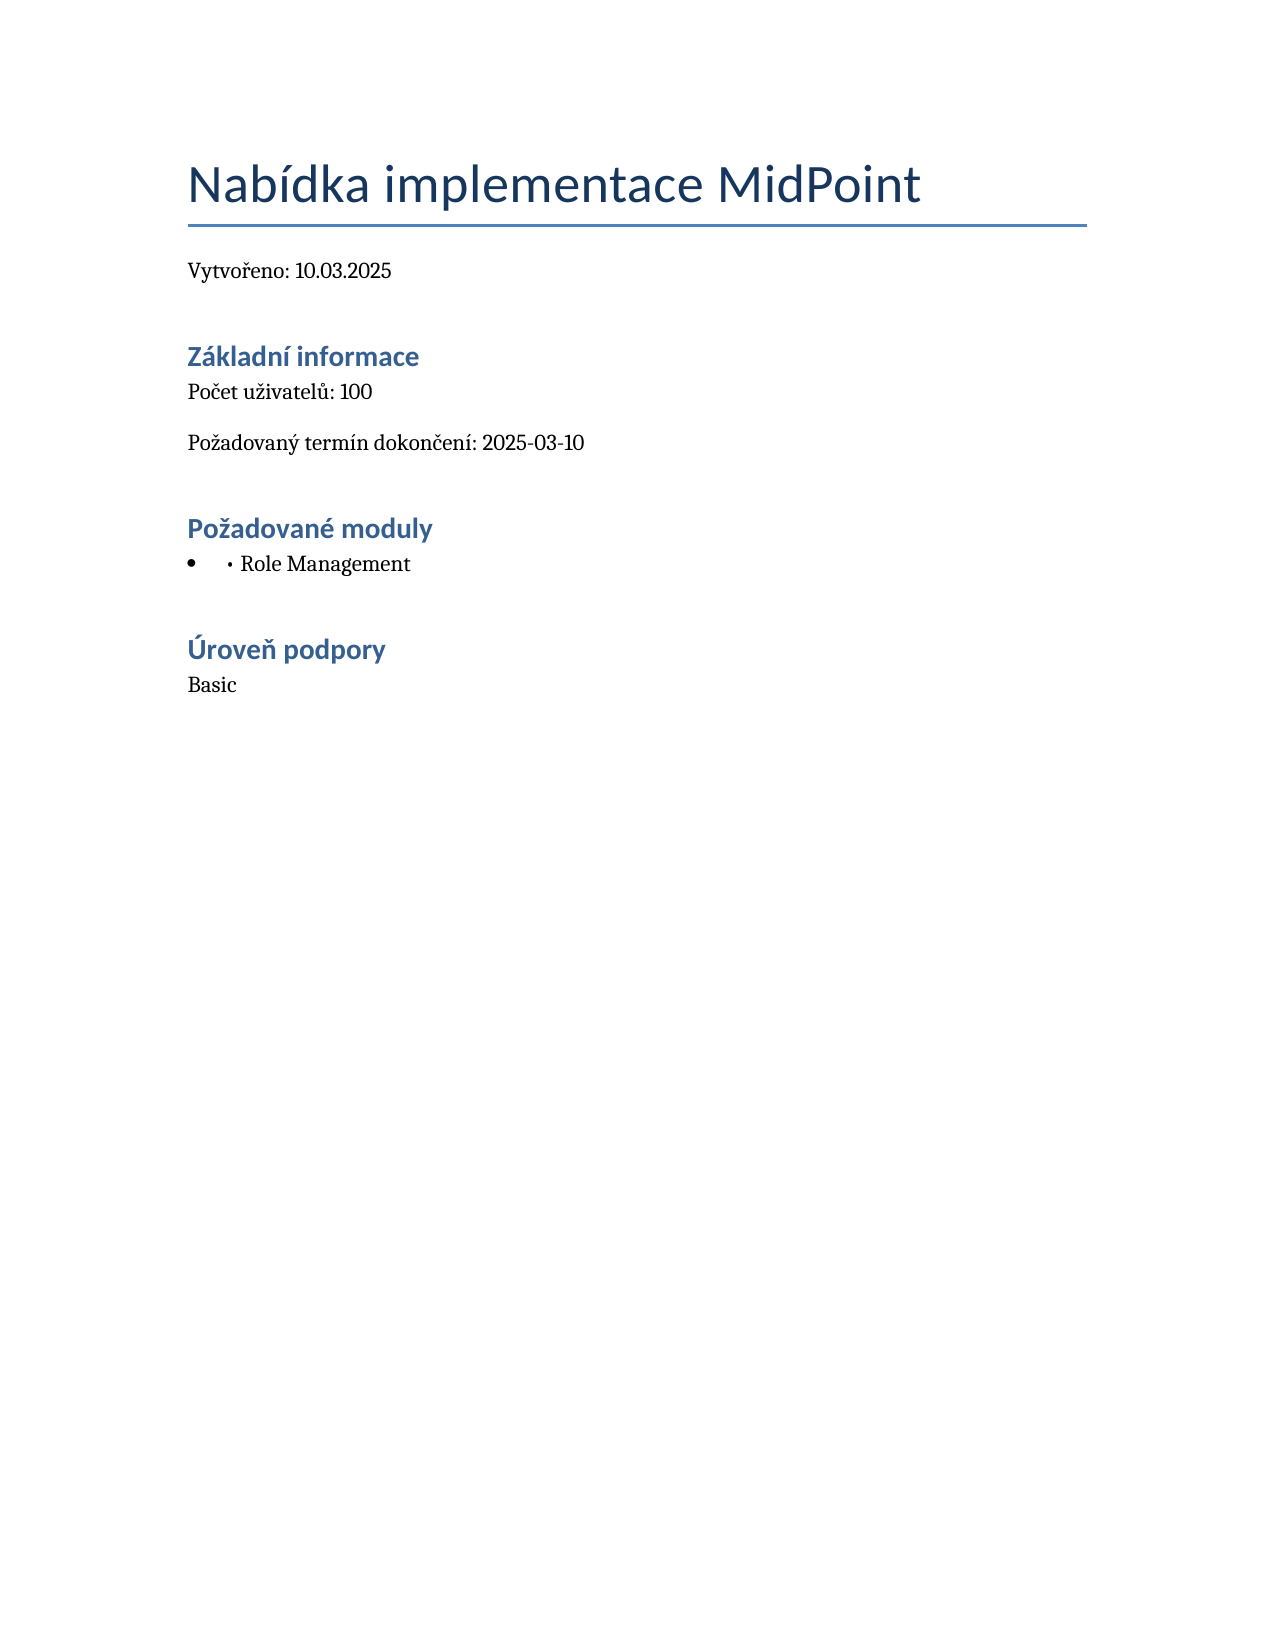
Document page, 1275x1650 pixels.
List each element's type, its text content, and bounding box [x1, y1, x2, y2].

text Počet uživatelů: 100 [187, 379, 1087, 405]
subtitle Požadované moduly [187, 510, 1087, 546]
list • Role Management [187, 551, 1087, 577]
text Basic [187, 672, 1087, 699]
text Vytvořeno: 10.03.2025 [187, 258, 1087, 284]
text Požadovaný termín dokončení: 2025-03-10 [187, 430, 1087, 456]
subtitle Úroveň podpory [187, 631, 1087, 667]
title Nabídka implementace MidPoint [187, 150, 1087, 227]
subtitle Základní informace [187, 338, 1087, 374]
